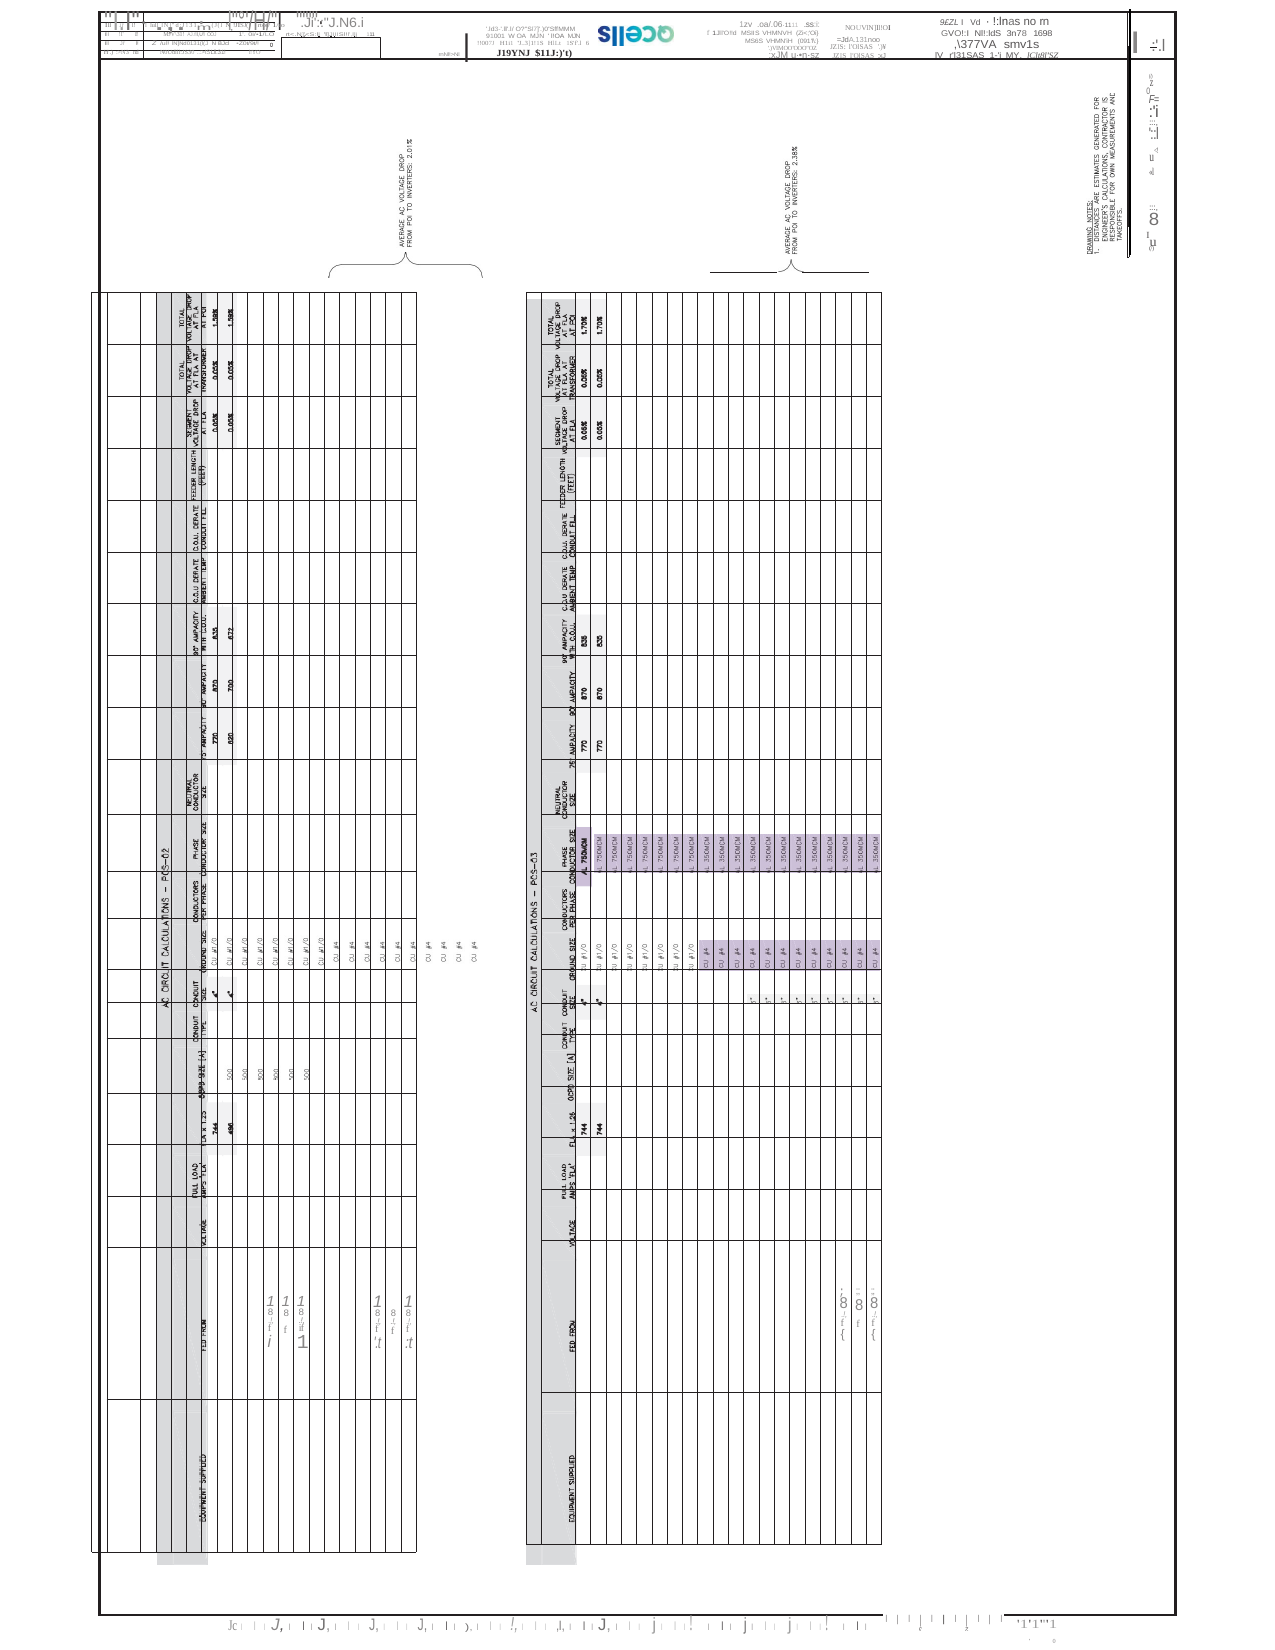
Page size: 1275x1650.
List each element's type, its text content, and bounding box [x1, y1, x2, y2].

picture [172, 708, 186, 759]
picture [172, 1094, 186, 1144]
picture [187, 345, 201, 396]
picture [576, 449, 590, 500]
picture [790, 940, 805, 969]
picture [542, 919, 575, 969]
picture [576, 815, 590, 871]
picture [729, 834, 743, 871]
picture [202, 970, 217, 1002]
picture [576, 1035, 590, 1086]
picture [172, 397, 186, 448]
picture [172, 553, 186, 603]
picture [836, 834, 851, 871]
picture [775, 834, 789, 871]
picture [233, 293, 237, 344]
picture [607, 940, 621, 969]
picture [157, 1197, 171, 1247]
picture [157, 1003, 171, 1038]
picture [714, 834, 728, 871]
picture [867, 940, 880, 969]
picture [233, 970, 237, 1002]
picture [542, 397, 575, 448]
picture [576, 397, 590, 448]
picture [279, 1065, 293, 1080]
picture [576, 345, 590, 396]
picture [233, 1400, 237, 1552]
picture [202, 1145, 217, 1196]
picture [698, 940, 713, 969]
picture [187, 1094, 201, 1144]
picture [576, 708, 590, 759]
picture [233, 501, 237, 552]
picture [218, 1400, 232, 1552]
picture [218, 1145, 232, 1196]
picture [867, 994, 880, 1003]
picture [542, 1035, 575, 1086]
picture [729, 940, 743, 969]
picture [187, 1039, 201, 1093]
picture [202, 1003, 217, 1038]
picture [683, 940, 697, 969]
picture [202, 553, 217, 603]
picture [157, 604, 171, 655]
picture [172, 815, 186, 871]
picture [591, 1190, 606, 1240]
picture [233, 553, 237, 603]
picture [157, 553, 171, 603]
picture [218, 501, 232, 552]
picture [591, 656, 606, 707]
picture [218, 553, 232, 603]
picture [233, 656, 237, 707]
picture [202, 293, 217, 344]
picture [356, 935, 370, 966]
picture [325, 935, 339, 966]
picture [157, 760, 171, 814]
picture [622, 834, 636, 871]
picture [218, 872, 232, 918]
picture [157, 345, 171, 396]
picture [852, 940, 866, 969]
picture [668, 940, 682, 969]
picture [172, 604, 186, 655]
picture [371, 935, 385, 966]
picture [821, 940, 835, 969]
text ,\377VA smv1s [925, 38, 1068, 51]
picture [852, 994, 866, 1003]
picture [202, 1197, 217, 1247]
picture [248, 935, 263, 966]
picture [790, 994, 805, 1003]
picture [591, 501, 606, 552]
picture [218, 970, 232, 1002]
picture [591, 1393, 606, 1544]
picture [542, 1241, 575, 1392]
picture [172, 293, 186, 344]
picture [591, 1004, 606, 1034]
picture [744, 834, 759, 871]
picture [233, 1003, 237, 1038]
picture [187, 656, 201, 707]
picture [542, 970, 575, 1003]
picture [218, 656, 232, 707]
picture [172, 919, 186, 969]
picture [233, 708, 237, 759]
picture [233, 1248, 237, 1399]
picture [668, 834, 682, 871]
picture [157, 449, 171, 500]
picture [157, 872, 171, 918]
picture [591, 970, 606, 1003]
picture [576, 1004, 590, 1034]
picture [1086, 93, 1122, 254]
picture [576, 501, 590, 552]
picture [202, 760, 217, 814]
picture [218, 1248, 232, 1399]
picture [542, 872, 575, 918]
picture [591, 1241, 606, 1392]
picture [542, 345, 575, 396]
picture [172, 760, 186, 814]
picture [233, 604, 237, 655]
picture [172, 1197, 186, 1247]
picture [760, 834, 774, 871]
picture [591, 1087, 606, 1137]
picture [187, 397, 201, 448]
picture [157, 708, 171, 759]
picture [775, 940, 789, 969]
picture [202, 345, 217, 396]
picture [233, 1197, 237, 1247]
picture [233, 397, 237, 448]
picture [542, 815, 575, 871]
picture [233, 815, 237, 871]
picture [576, 872, 590, 918]
picture [542, 760, 575, 814]
picture [187, 1197, 201, 1247]
picture [747, 994, 759, 1003]
picture [542, 553, 575, 603]
picture [264, 935, 278, 966]
picture [202, 708, 217, 759]
picture [836, 940, 851, 969]
picture [187, 1248, 201, 1399]
picture [591, 708, 606, 759]
picture [157, 919, 171, 969]
picture [202, 604, 217, 655]
picture [806, 834, 820, 871]
picture [576, 919, 590, 969]
picture [576, 760, 590, 814]
picture [218, 1003, 232, 1038]
picture [233, 760, 237, 814]
picture [157, 1553, 237, 1565]
picture [698, 834, 713, 871]
picture [653, 940, 667, 969]
picture [157, 1400, 171, 1552]
picture [576, 299, 590, 344]
picture [218, 708, 232, 759]
picture [187, 815, 201, 871]
picture [172, 1400, 186, 1552]
picture [591, 815, 606, 871]
picture [157, 815, 171, 871]
picture [653, 834, 667, 871]
picture [218, 604, 232, 655]
picture [187, 553, 201, 603]
picture [576, 1393, 590, 1544]
picture [591, 604, 606, 655]
picture [218, 919, 232, 969]
picture [576, 656, 590, 707]
picture [218, 345, 232, 396]
picture [233, 1145, 237, 1196]
picture [187, 708, 201, 759]
picture [542, 501, 575, 552]
text Ill .II' l! I lull lN]"d:J131m(J(l N,!JISJ() rtot/ 1/ro .Ji'::"J.N6.i [105, 15, 383, 31]
picture [202, 501, 217, 552]
picture [279, 935, 293, 966]
picture [157, 1145, 171, 1196]
picture [760, 940, 774, 969]
picture [218, 1197, 232, 1247]
picture [202, 449, 217, 500]
picture [202, 919, 217, 969]
picture [202, 397, 217, 448]
picture [576, 1138, 590, 1189]
picture [157, 501, 171, 552]
picture [172, 1145, 186, 1196]
picture [576, 970, 590, 1003]
picture [233, 449, 237, 500]
picture [402, 935, 416, 966]
picture [172, 970, 186, 1002]
text 8 [1148, 212, 1192, 229]
text :'i [1148, 106, 1192, 120]
picture [542, 604, 575, 655]
picture [157, 970, 171, 1002]
picture [187, 449, 201, 500]
picture [172, 1039, 186, 1093]
picture [744, 940, 759, 969]
picture [233, 345, 237, 396]
text 9£ZL I Vd · !:lnas no rn [925, 14, 1064, 28]
text u<! [1149, 143, 1192, 156]
picture [591, 553, 606, 603]
picture [340, 935, 355, 966]
picture [218, 1094, 232, 1144]
picture [683, 834, 697, 871]
picture [218, 293, 232, 344]
picture [576, 1087, 590, 1137]
picture [867, 834, 880, 871]
picture [233, 872, 237, 918]
text I :'.l [1129, 24, 1192, 60]
picture [637, 834, 652, 871]
picture [202, 1094, 217, 1144]
picture [542, 656, 575, 707]
picture [591, 299, 606, 344]
picture [778, 146, 804, 272]
picture [157, 397, 171, 448]
picture [187, 1400, 201, 1552]
picture [328, 139, 483, 278]
picture [202, 1248, 217, 1399]
text '::l [1148, 127, 1192, 143]
picture [591, 449, 606, 500]
picture [714, 940, 728, 969]
picture [542, 449, 575, 500]
picture [821, 994, 835, 1003]
picture [542, 1087, 575, 1137]
picture [202, 656, 217, 707]
picture [591, 872, 606, 918]
picture [806, 940, 820, 969]
picture [591, 1035, 606, 1086]
picture [821, 834, 835, 871]
picture [202, 815, 217, 871]
picture [527, 299, 541, 1544]
picture [775, 994, 789, 1003]
picture [172, 872, 186, 918]
picture [218, 397, 232, 448]
picture [542, 1190, 575, 1240]
picture [591, 919, 606, 969]
picture [591, 345, 606, 396]
picture [542, 299, 575, 344]
picture [233, 919, 247, 969]
picture [218, 815, 232, 871]
picture [417, 935, 479, 966]
picture [172, 1003, 186, 1038]
picture [591, 1138, 606, 1189]
picture [202, 1039, 217, 1093]
picture [187, 760, 201, 814]
picture [187, 1003, 201, 1038]
picture [172, 345, 186, 396]
picture [218, 449, 232, 500]
picture [836, 994, 851, 1003]
picture [218, 1039, 232, 1093]
picture [310, 935, 324, 966]
picture [187, 501, 201, 552]
picture [542, 708, 575, 759]
picture [622, 940, 636, 969]
picture [806, 994, 820, 1003]
picture [187, 919, 201, 969]
picture [187, 293, 201, 344]
picture [157, 1248, 171, 1399]
picture [576, 1241, 590, 1392]
picture [172, 1248, 186, 1399]
picture [760, 994, 774, 1003]
picture [248, 1065, 263, 1080]
picture [172, 656, 186, 707]
picture [202, 872, 217, 918]
picture [526, 1545, 606, 1565]
picture [202, 1400, 217, 1552]
picture [591, 397, 606, 448]
picture [233, 1039, 247, 1093]
picture [576, 1190, 590, 1240]
picture [576, 604, 590, 655]
picture [607, 834, 621, 871]
picture [172, 501, 186, 552]
picture [233, 1094, 237, 1144]
picture [218, 760, 232, 814]
picture [157, 293, 171, 344]
text Jc I I I J, I I I J, I I I J, I I I J, I I I ), I I I !, I I I ,I, I I I J, I I I j I I I ! I I I j I I I j I I I ! I I I '1'1'''1 [228, 1608, 1063, 1635]
picture [187, 604, 201, 655]
picture [172, 449, 186, 500]
picture [157, 1094, 171, 1144]
picture [790, 834, 805, 871]
picture [264, 1065, 278, 1080]
picture [187, 1145, 201, 1196]
picture [637, 940, 652, 969]
picture [591, 760, 606, 814]
picture [542, 1138, 575, 1189]
picture [187, 970, 201, 1002]
picture [576, 553, 590, 603]
picture [187, 872, 201, 918]
picture [852, 834, 866, 871]
picture [598, 25, 674, 46]
picture [542, 1393, 575, 1544]
picture [157, 1039, 171, 1093]
picture [542, 1004, 575, 1034]
picture [157, 656, 171, 707]
picture [386, 935, 401, 966]
picture [294, 1065, 309, 1080]
picture [294, 935, 309, 966]
